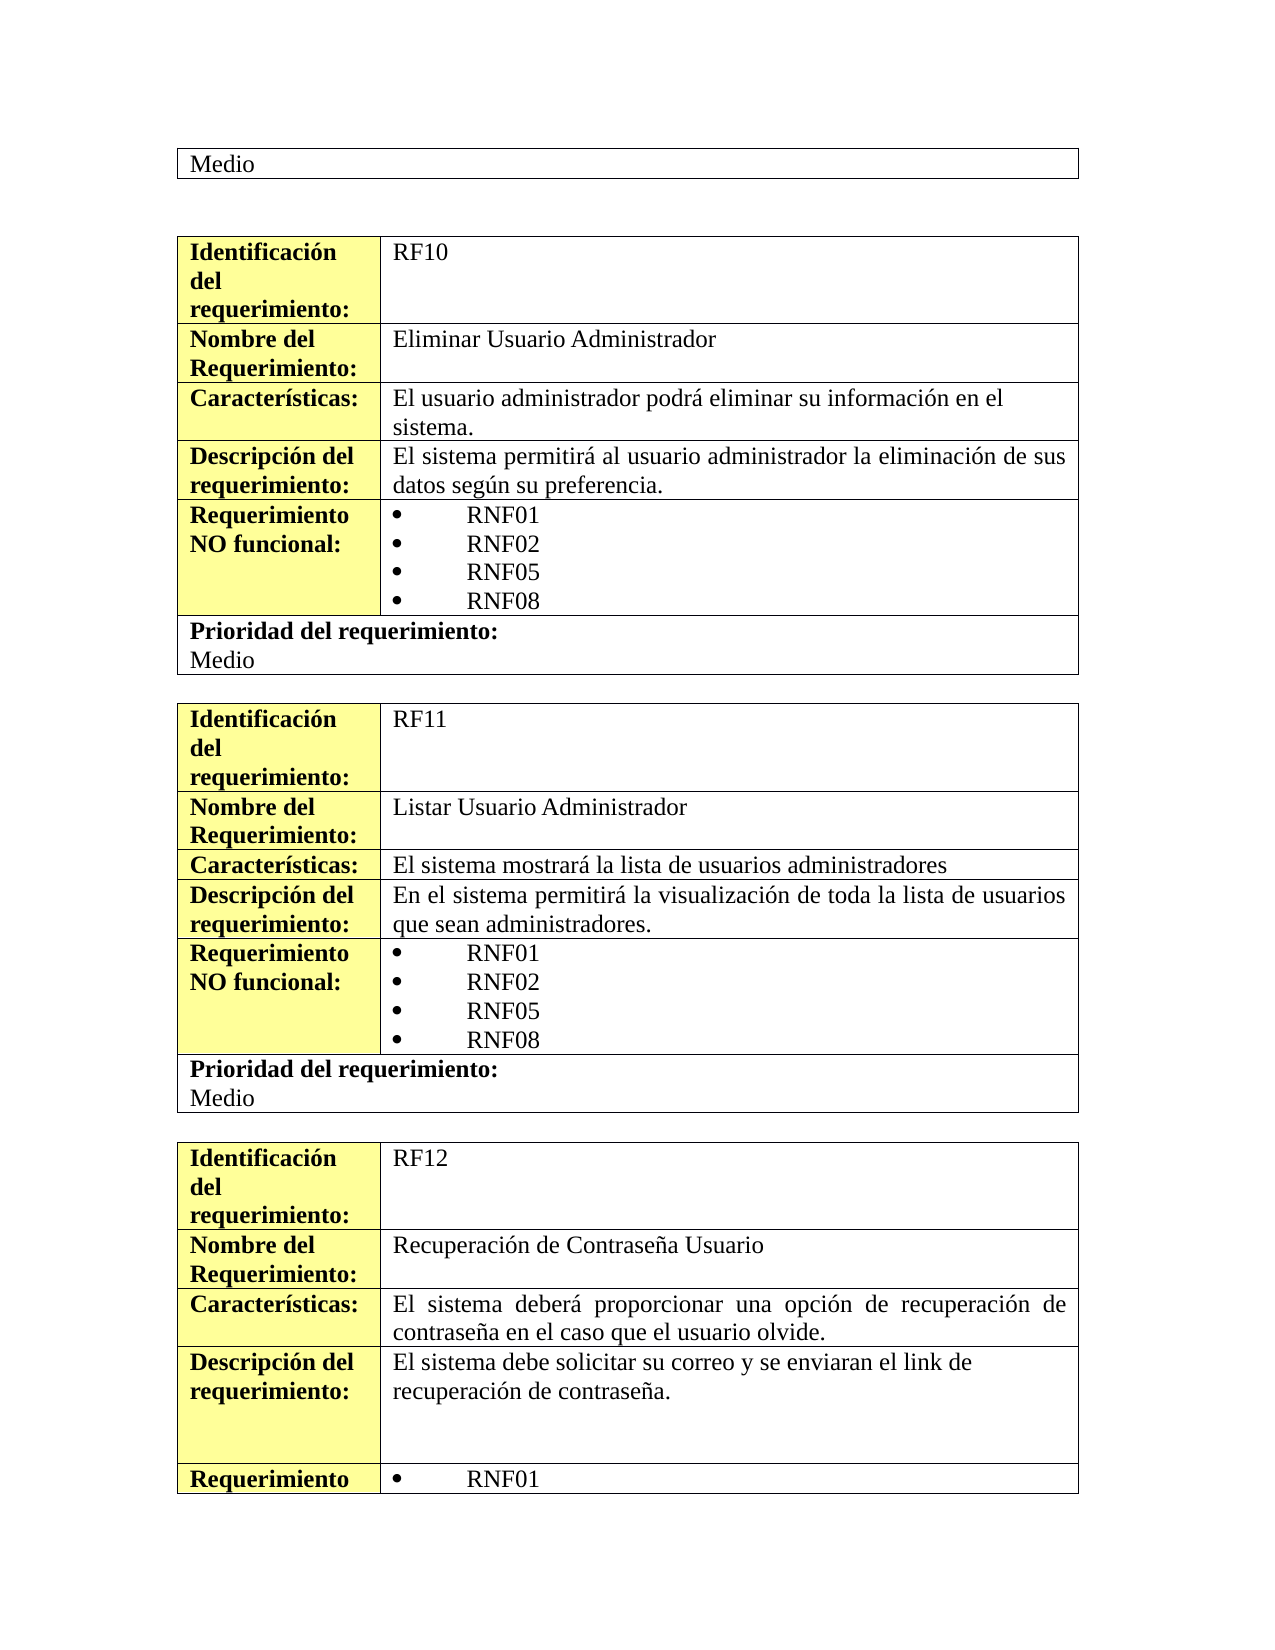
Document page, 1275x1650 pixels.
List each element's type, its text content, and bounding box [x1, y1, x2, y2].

table_cell En el sistema permitirá la visualización de toda la lista de usuarios que sean administradores. [381, 880, 1078, 937]
table_header RF12 [381, 1143, 1078, 1229]
table_cell Nombre del Requerimiento: [178, 324, 380, 382]
table_cell El sistema debe solicitar su correo y se enviaran el link de recuperación de contraseña. [381, 1347, 1078, 1463]
table_header RF10 [381, 237, 1078, 323]
table_cell El sistema mostrará la lista de usuarios administradores [381, 850, 1078, 879]
table_cell Requerimiento NO funcional: [178, 1464, 380, 1492]
table_cell Prioridad del requerimiento: Medio [178, 149, 1078, 177]
table_cell RNF01 RNF02 [381, 1464, 1078, 1492]
table_cell Descripción del requerimiento: [178, 1347, 380, 1463]
table_cell El sistema permitirá al usuario administrador la eliminación de sus datos según su preferencia. [381, 441, 1078, 499]
table_cell El usuario administrador podrá eliminar su información en el sistema. [381, 383, 1078, 440]
table_cell Características: [178, 1289, 380, 1346]
table_cell Nombre del Requerimiento: [178, 792, 380, 849]
table_cell Listar Usuario Administrador [381, 792, 1078, 849]
table_cell Descripción del requerimiento: [178, 441, 380, 499]
table_cell RNF01 RNF02 RNF05 RNF08 [381, 500, 1078, 615]
table_header Identificación del requerimiento: [178, 237, 380, 323]
table_header Identificación del requerimiento: [178, 704, 380, 791]
table_cell RNF01 RNF02 RNF05 RNF08 [381, 939, 1078, 1053]
table_cell Requerimiento NO funcional: [178, 500, 380, 615]
table_cell Descripción del requerimiento: [178, 880, 380, 937]
table_cell Nombre del Requerimiento: [178, 1230, 380, 1288]
table_header RF11 [381, 704, 1078, 791]
table_cell Características: [178, 850, 380, 879]
table_cell Características: [178, 383, 380, 440]
table_cell El sistema deberá proporcionar una opción de recuperación de contraseña en el caso que el usuario olvide. [381, 1289, 1078, 1346]
table_header Identificación del requerimiento: [178, 1143, 380, 1229]
table_cell Eliminar Usuario Administrador [381, 324, 1078, 382]
table_cell Prioridad del requerimiento: Medio [178, 1055, 1078, 1112]
table_cell Recuperación de Contraseña Usuario [381, 1230, 1078, 1288]
table_cell Prioridad del requerimiento: Medio [178, 616, 1078, 673]
table_cell Requerimiento NO funcional: [178, 939, 380, 1053]
